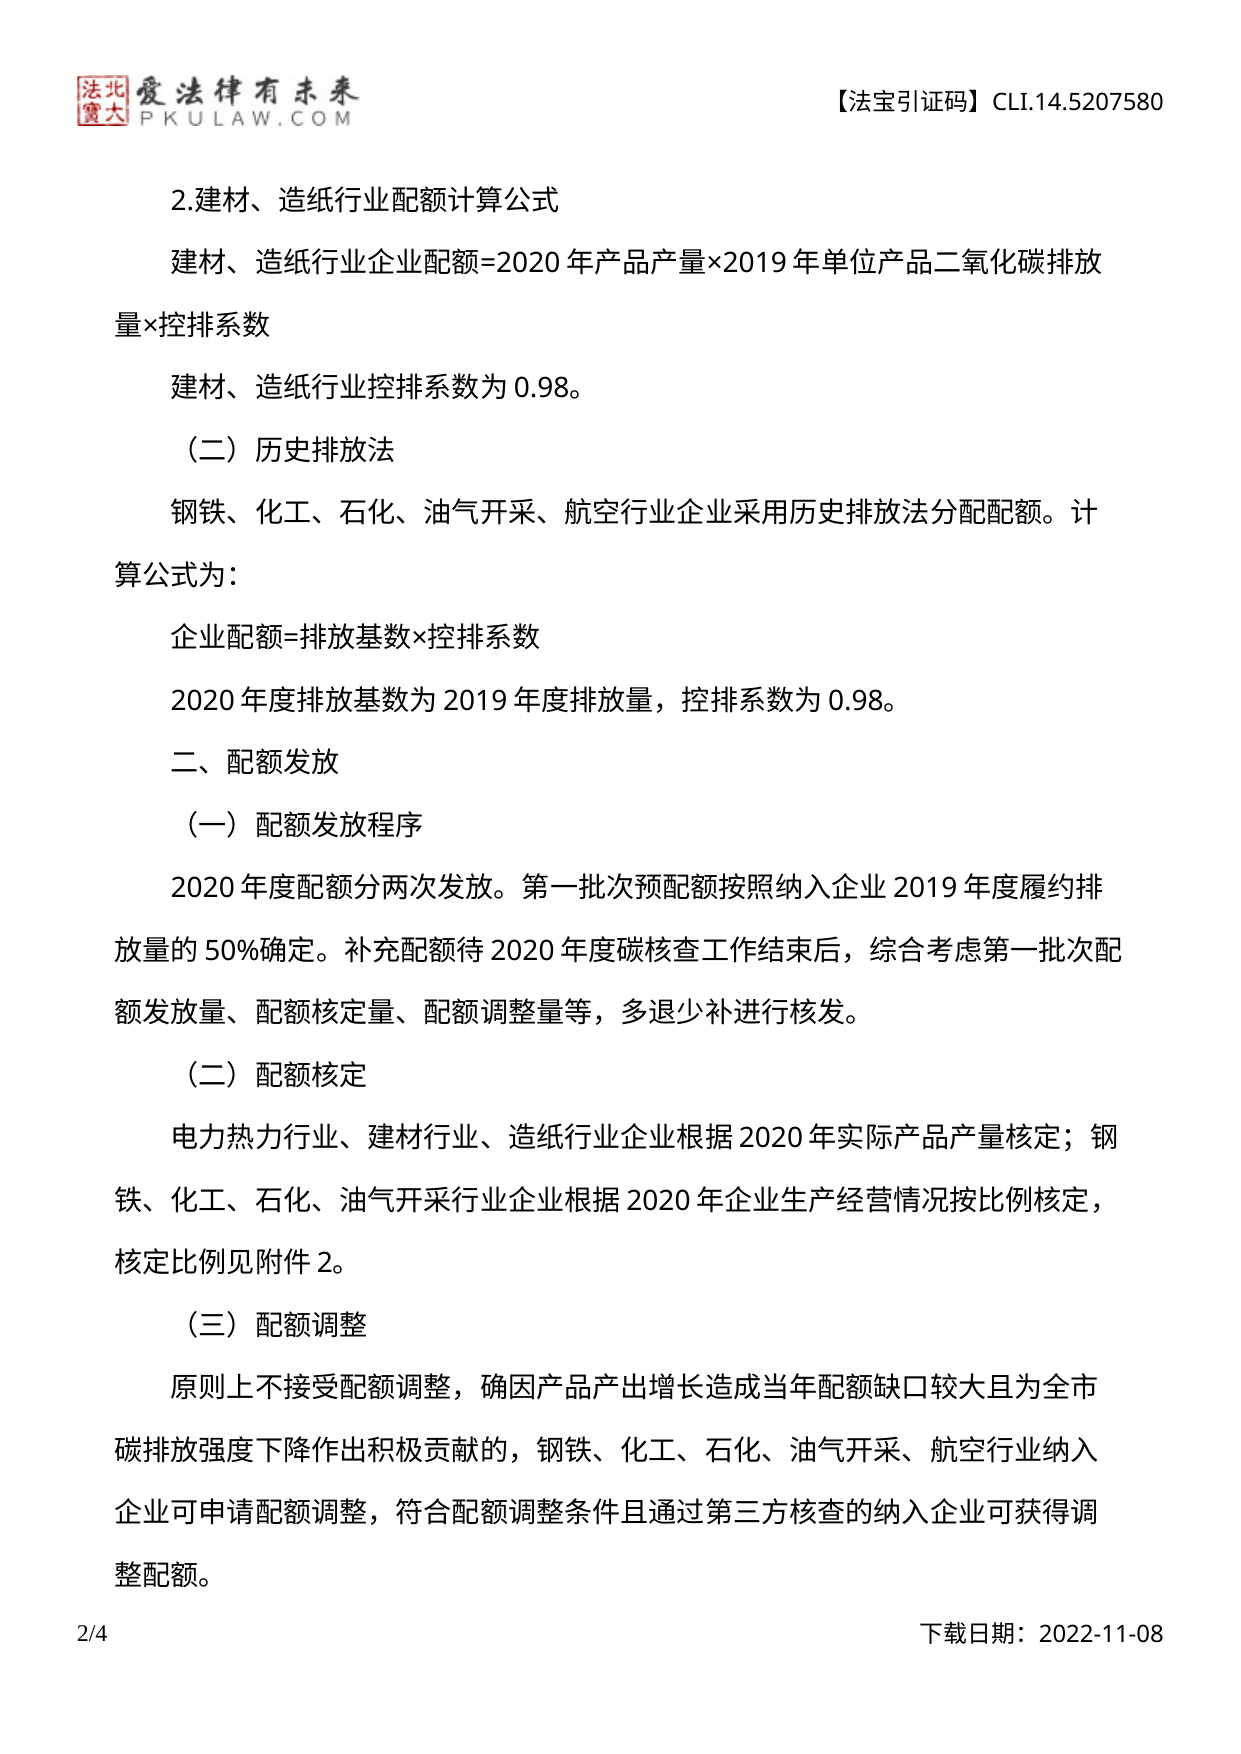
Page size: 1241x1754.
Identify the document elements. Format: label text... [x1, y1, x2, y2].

text 建材、造纸行业企业配额=2020年产品产量×2019年单位产品二氧化碳排放量×控排系数 [114, 218, 1126, 343]
picture [76, 75, 361, 126]
text 原则上不接受配额调整，确因产品产出增长造成当年配额缺口较大且为全市碳排放强度下降作出积极贡献的，钢铁、化工、石化、油气开采、航空行业纳入企业可申请配额调整，符合配额调整条件且通过第三方核查的纳入企业可获得调整配额。 [114, 1343, 1126, 1593]
text 2020年度配额分两次发放。第一批次预配额按照纳入企业2019年度履约排放量的50%确定。补充配额待2020年度碳核查工作结束后，综合考虑第一批次配额发放量、配额核定量、配额调整量等，多退少补进行核发。 [114, 843, 1126, 1031]
text （二）历史排放法 [114, 406, 1126, 468]
text （二）配额核定 [114, 1031, 1126, 1093]
text 电力热力行业、建材行业、造纸行业企业根据2020年实际产品产量核定；钢铁、化工、石化、油气开采行业企业根据2020年企业生产经营情况按比例核定，核定比例见附件2。 [114, 1093, 1126, 1281]
text 2020年度排放基数为2019年度排放量，控排系数为0.98。 [114, 656, 1126, 718]
text （三）配额调整 [114, 1281, 1126, 1343]
text 2.建材、造纸行业配额计算公式 [114, 156, 1126, 218]
text 钢铁、化工、石化、油气开采、航空行业企业采用历史排放法分配配额。计算公式为： [114, 468, 1126, 593]
text （一）配额发放程序 [114, 781, 1126, 843]
text 二、配额发放 [114, 718, 1126, 781]
text 企业配额=排放基数×控排系数 [114, 593, 1126, 656]
text 建材、造纸行业控排系数为0.98。 [114, 343, 1126, 406]
